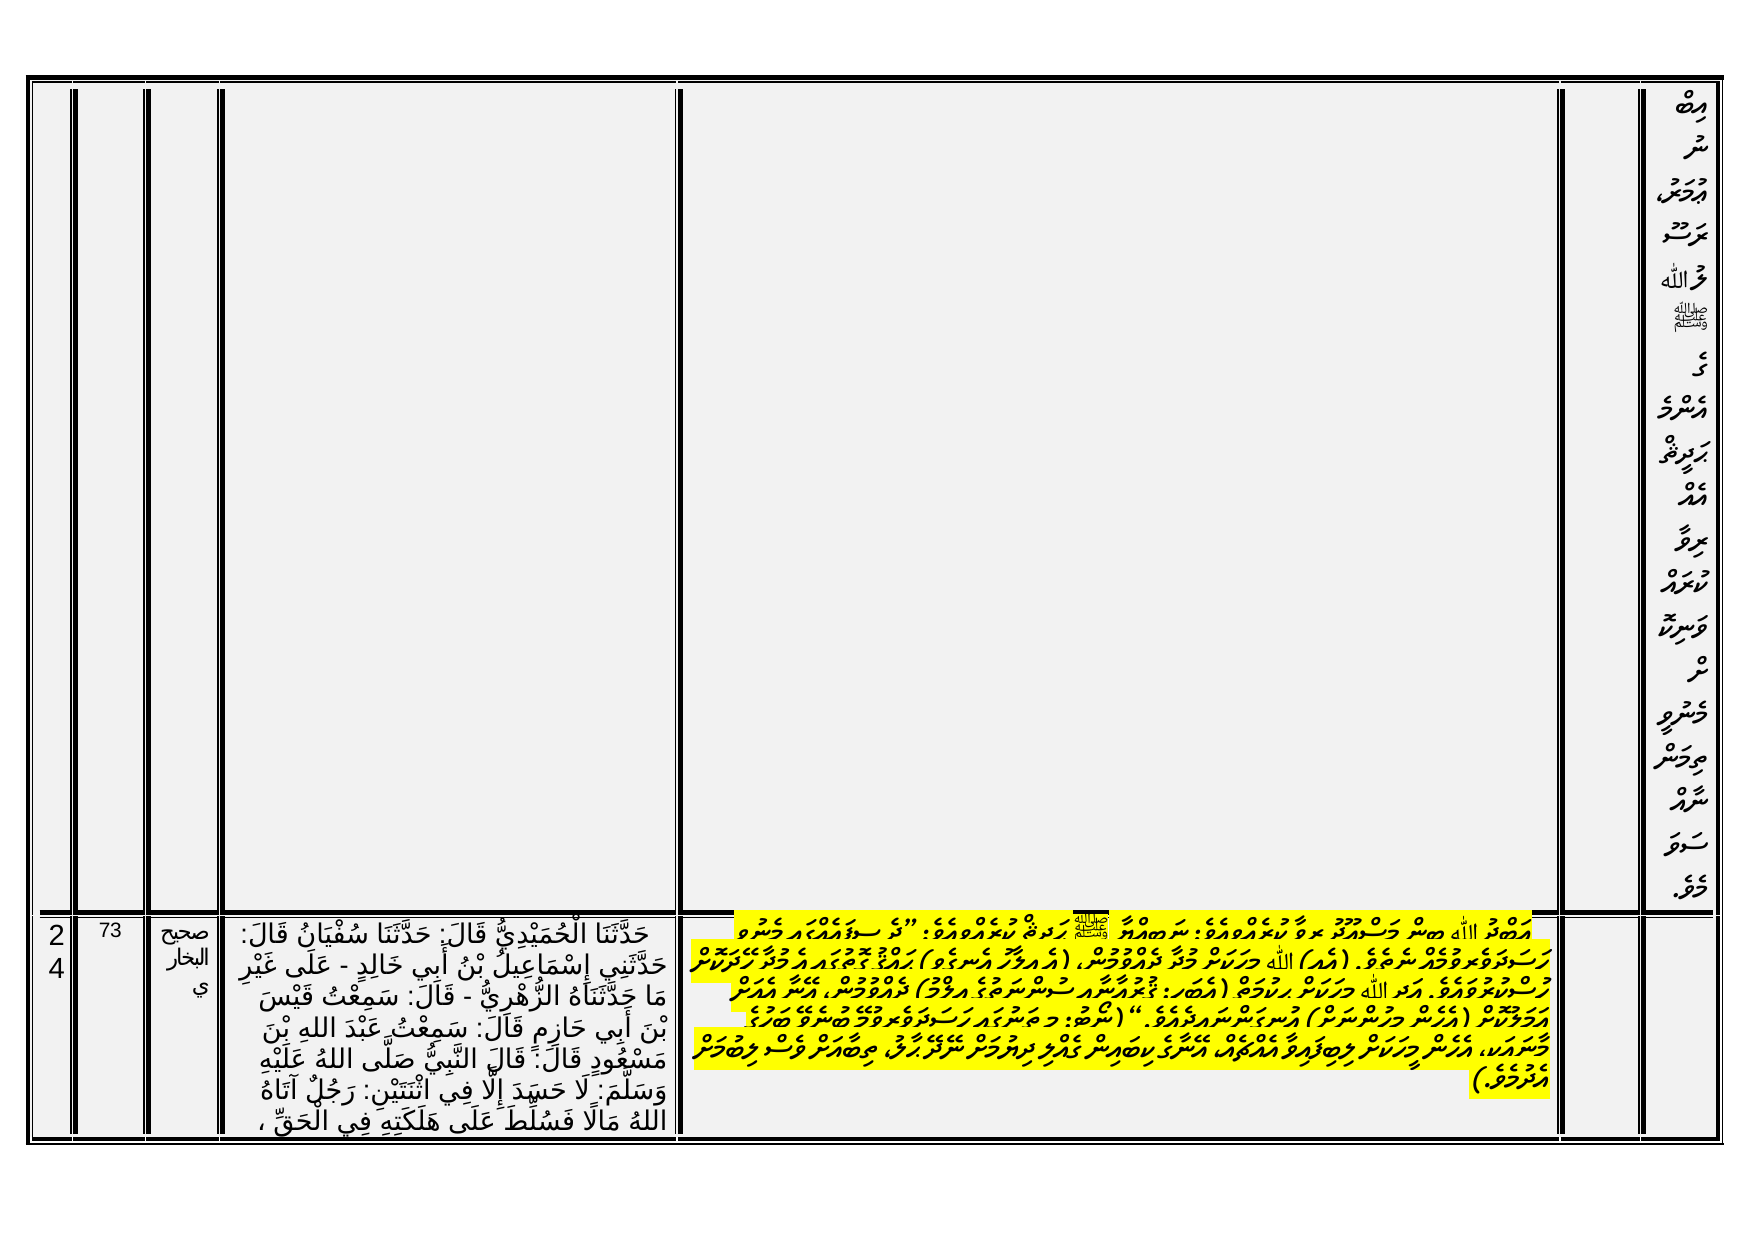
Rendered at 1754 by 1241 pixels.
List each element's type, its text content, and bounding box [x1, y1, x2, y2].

table_cell [1642, 910, 1719, 1137]
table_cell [221, 910, 679, 1137]
table_cell 72 [74, 80, 147, 910]
table_cell 73 [74, 910, 147, 1137]
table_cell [679, 910, 1561, 1137]
table_cell [1561, 80, 1642, 910]
table_cell [30, 80, 74, 910]
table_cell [1642, 83, 1716, 910]
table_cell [221, 80, 679, 910]
table_cell [1561, 910, 1642, 1137]
table_cell صحيح البخاري [147, 910, 221, 1137]
table_cell [30, 910, 74, 1137]
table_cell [679, 80, 1561, 910]
table_cell صحيح البخاري [147, 80, 221, 910]
